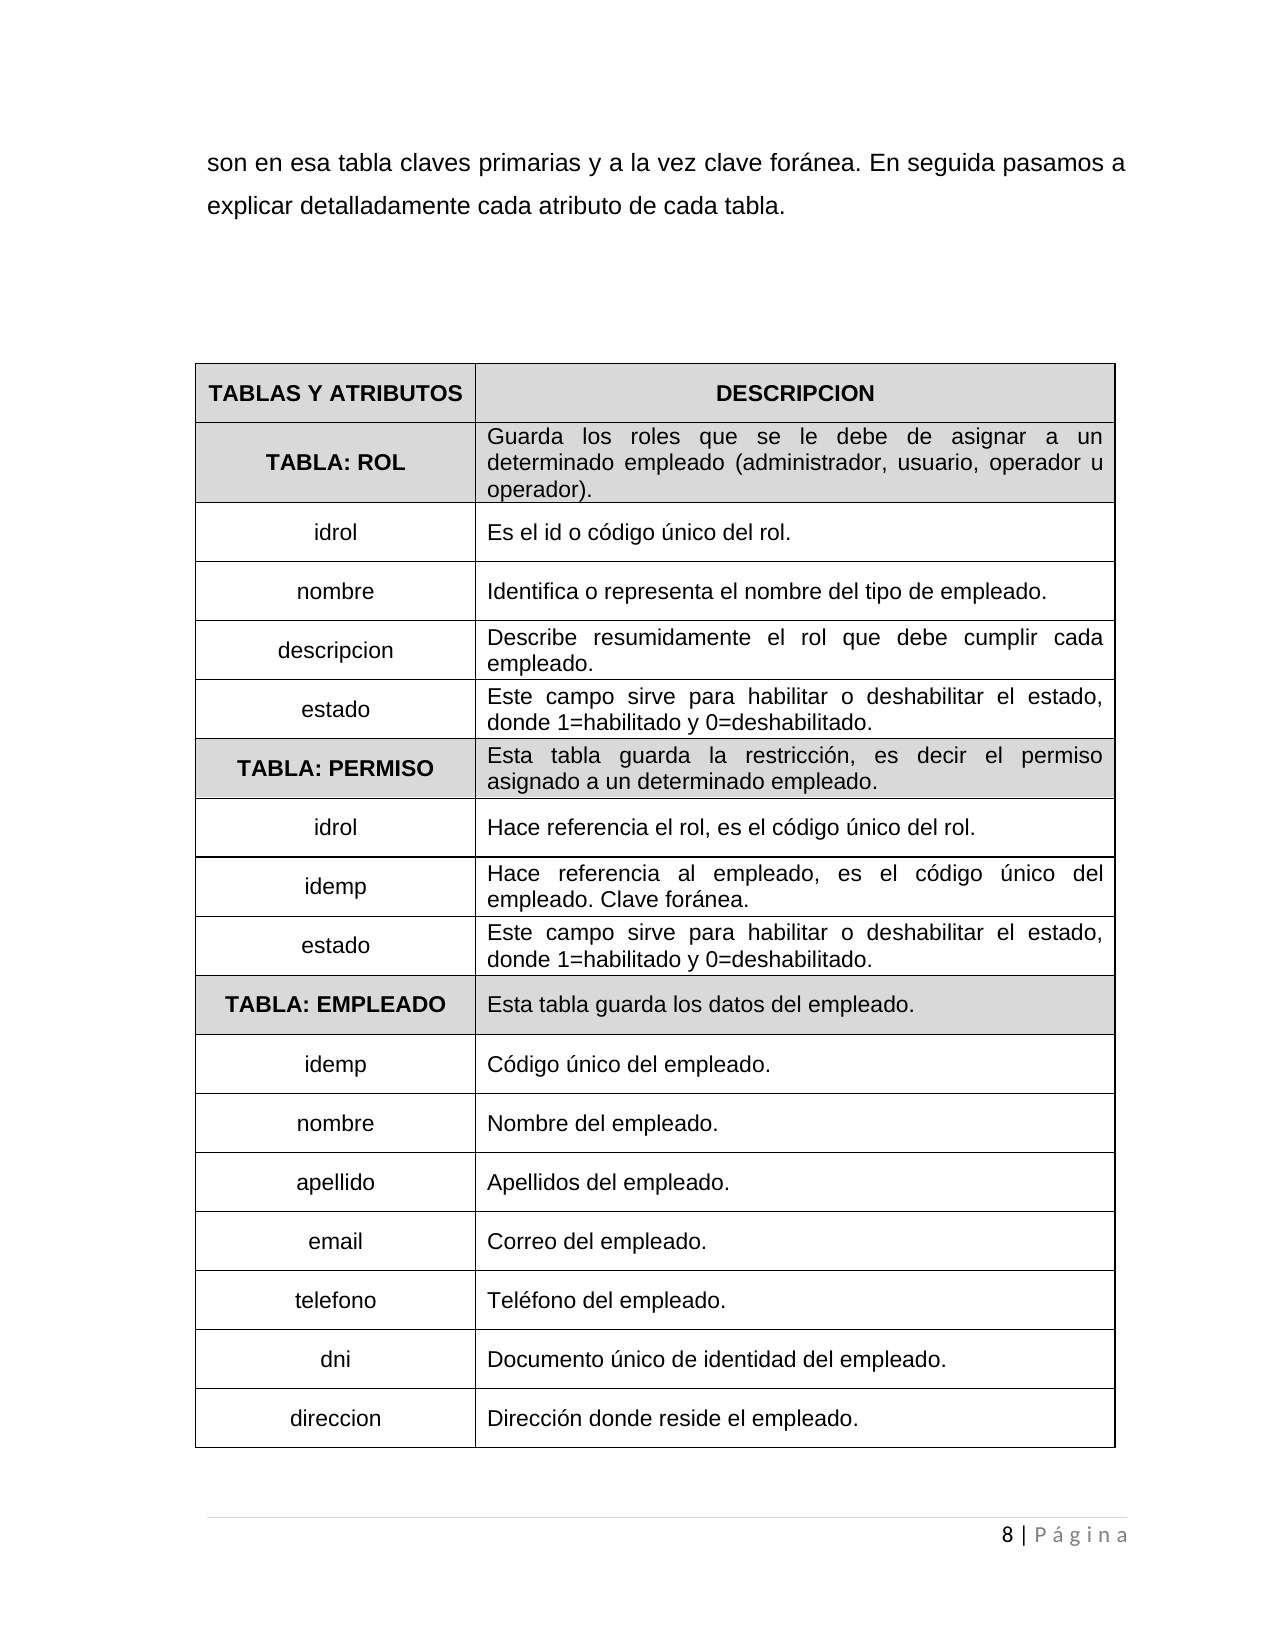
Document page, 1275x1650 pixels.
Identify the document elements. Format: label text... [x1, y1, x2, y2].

table_cell Identifica o representa el nombre del tipo de empleado. [476, 562, 1114, 620]
table_cell idrol [196, 503, 475, 561]
table_cell TABLA: EMPLEADO [196, 976, 475, 1034]
table_cell Hace referencia el rol, es el código único del rol. [476, 799, 1114, 856]
table_cell idemp [196, 1035, 475, 1093]
table_cell Describe resumidamente el rol que debe cumplir cada empleado. [476, 621, 1114, 679]
table_cell nombre [196, 1094, 475, 1152]
table_cell Apellidos del empleado. [476, 1153, 1114, 1211]
table_cell Dirección donde reside el empleado. [476, 1389, 1114, 1447]
table_cell Esta tabla guarda los datos del empleado. [476, 976, 1114, 1034]
table_cell estado [196, 917, 475, 974]
table_cell Este campo sirve para habilitar o deshabilitar el estado, donde 1=habilitado y 0=deshabilitado. [476, 917, 1114, 974]
table_cell Guarda los roles que se le debe de asignar a un determinado empleado (administrador, usuario, operador u operador). [476, 423, 1114, 502]
table_cell telefono [196, 1271, 475, 1329]
table_cell estado [196, 680, 475, 738]
table_cell idemp [196, 858, 475, 916]
table_header DESCRIPCION [476, 364, 1114, 422]
table_cell Teléfono del empleado. [476, 1271, 1114, 1329]
table_cell Correo del empleado. [476, 1212, 1114, 1270]
table_cell descripcion [196, 621, 475, 679]
table_header TABLAS Y ATRIBUTOS [196, 364, 475, 422]
table_cell Hace referencia al empleado, es el código único del empleado. Clave foránea. [476, 858, 1114, 916]
table_cell Código único del empleado. [476, 1035, 1114, 1093]
table_cell Documento único de identidad del empleado. [476, 1330, 1114, 1388]
table_cell nombre [196, 562, 475, 620]
table_cell Es el id o código único del rol. [476, 503, 1114, 561]
table_cell TABLA: ROL [196, 423, 475, 502]
table_cell direccion [196, 1389, 475, 1447]
table_cell TABLA: PERMISO [196, 739, 475, 797]
table_cell idrol [196, 799, 475, 856]
table_cell Esta tabla guarda la restricción, es decir el permiso asignado a un determinado empleado. [476, 739, 1114, 797]
table_cell dni [196, 1330, 475, 1388]
table_cell apellido [196, 1153, 475, 1211]
table_cell email [196, 1212, 475, 1270]
table_cell Este campo sirve para habilitar o deshabilitar el estado, donde 1=habilitado y 0=deshabilitado. [476, 680, 1114, 738]
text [207, 148, 1127, 219]
table_cell Nombre del empleado. [476, 1094, 1114, 1152]
